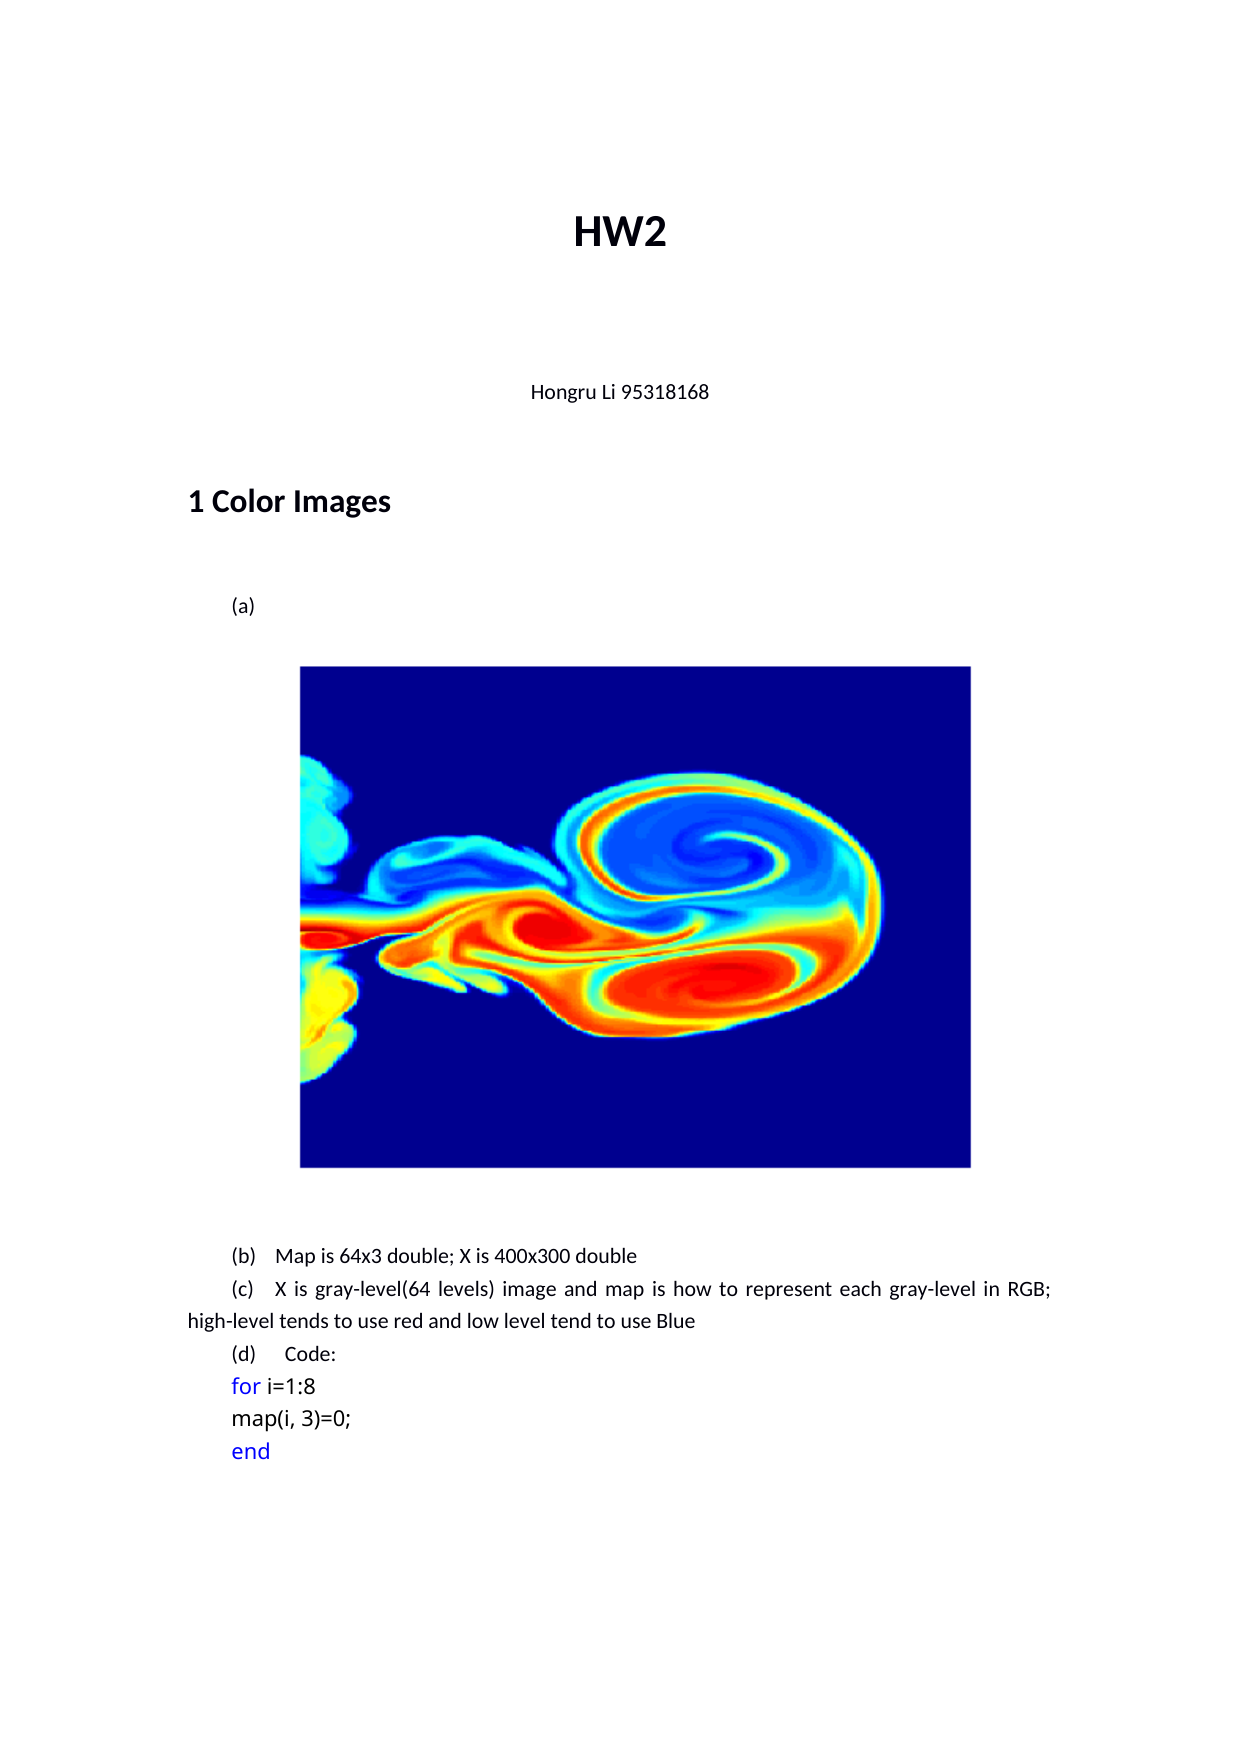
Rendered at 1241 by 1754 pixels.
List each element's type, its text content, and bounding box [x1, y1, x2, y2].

text for i=1:8 [187, 1369, 1053, 1402]
list Code: [187, 1337, 1053, 1369]
subtitle HW2 [187, 197, 1053, 262]
text Hongru Li 95318168 [187, 376, 1053, 408]
subtitle 1 Color Images [187, 468, 1053, 533]
list Map is 64x3 double; X is 400x300 double [187, 1239, 1053, 1272]
text map(i, 3)=0; [187, 1402, 1053, 1434]
text end [187, 1434, 1053, 1467]
list X is gray-level(64 levels) image and map is how to represent each gray-level in RGB; high-level tends to use red and low level tend to use Blue [187, 1272, 1053, 1337]
picture [187, 622, 1053, 1236]
